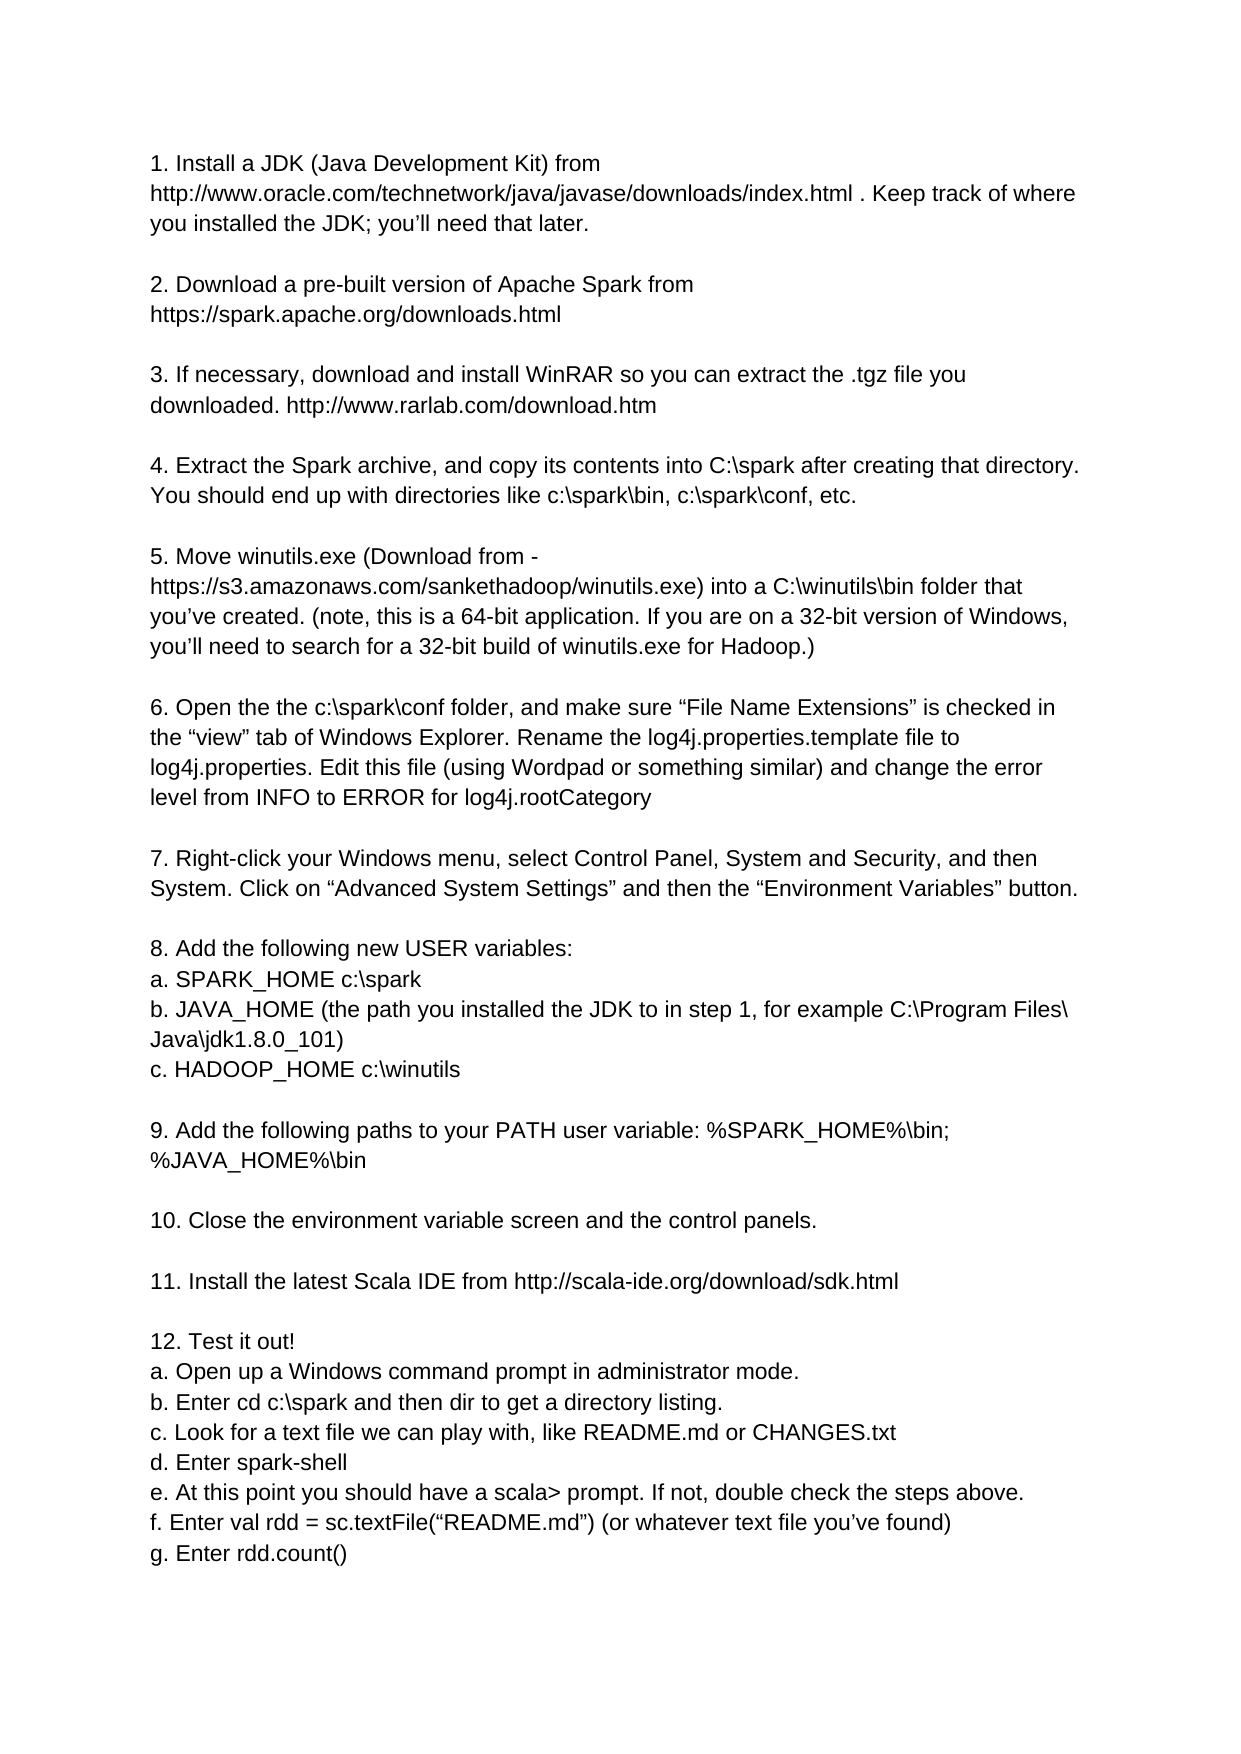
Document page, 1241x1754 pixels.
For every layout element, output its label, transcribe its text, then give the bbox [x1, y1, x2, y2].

text 12. Test it out! [150, 1328, 1090, 1354]
text 3. If necessary, download and install WinRAR so you can extract the .tgz file you downloaded. http://www.rarlab.com/download.htm [150, 361, 1090, 418]
text f. Enter val rdd = sc.textFile(“README.md”) (or whatever text file you’ve found) [150, 1509, 1090, 1536]
text 10. Close the environment variable screen and the control panels. [150, 1207, 1090, 1234]
text b. Enter cd c:\spark and then dir to get a directory listing. [150, 1388, 1090, 1415]
text 9. Add the following paths to your PATH user variable: %SPARK_HOME%\bin; %JAVA_HOME%\bin [150, 1117, 1090, 1173]
text 11. Install the latest Scala IDE from http://scala-ide.org/download/sdk.html [150, 1268, 1090, 1294]
text a. Open up a Windows command prompt in administrator mode. [150, 1358, 1090, 1385]
text c. Look for a text file we can play with, like README.md or CHANGES.txt [150, 1419, 1090, 1445]
text a. SPARK_HOME c:\spark [150, 966, 1090, 992]
text e. At this point you should have a scala> prompt. If not, double check the steps above. [150, 1479, 1090, 1506]
text 1. Install a JDK (Java Development Kit) from http://www.oracle.com/technetwork/java/javase/downloads/index.html . Keep track of where you installed the JDK; you’ll need that later. [150, 150, 1090, 237]
text b. JAVA_HOME (the path you installed the JDK to in step 1, for example C:\Program Files\Java\jdk1.8.0_101) [150, 996, 1090, 1052]
text 4. Extract the Spark archive, and copy its contents into C:\spark after creating that directory. You should end up with directories like c:\spark\bin, c:\spark\conf, etc. [150, 452, 1090, 509]
text c. HADOOP_HOME c:\winutils [150, 1056, 1090, 1083]
text g. Enter rdd.count() [150, 1539, 1090, 1566]
text 6. Open the the c:\spark\conf folder, and make sure “File Name Extensions” is checked in the “view” tab of Windows Explorer. Rename the log4j.properties.template file to log4j.properties. Edit this file (using Wordpad or something similar) and change the error level from INFO to ERROR for log4j.rootCategory [150, 694, 1090, 811]
text 7. Right-click your Windows menu, select Control Panel, System and Security, and then System. Click on “Advanced System Settings” and then the “Environment Variables” button. [150, 845, 1090, 901]
text 2. Download a pre-built version of Apache Spark from https://spark.apache.org/downloads.html [150, 271, 1090, 327]
text 8. Add the following new USER variables: [150, 935, 1090, 962]
text d. Enter spark-shell [150, 1449, 1090, 1475]
text 5. Move winutils.exe (Download from - https://s3.amazonaws.com/sankethadoop/winutils.exe) into a C:\winutils\bin folder that you’ve created. (note, this is a 64-bit application. If you are on a 32-bit version of Windows, you’ll need to search for a 32-bit build of winutils.exe for Hadoop.) [150, 543, 1090, 660]
